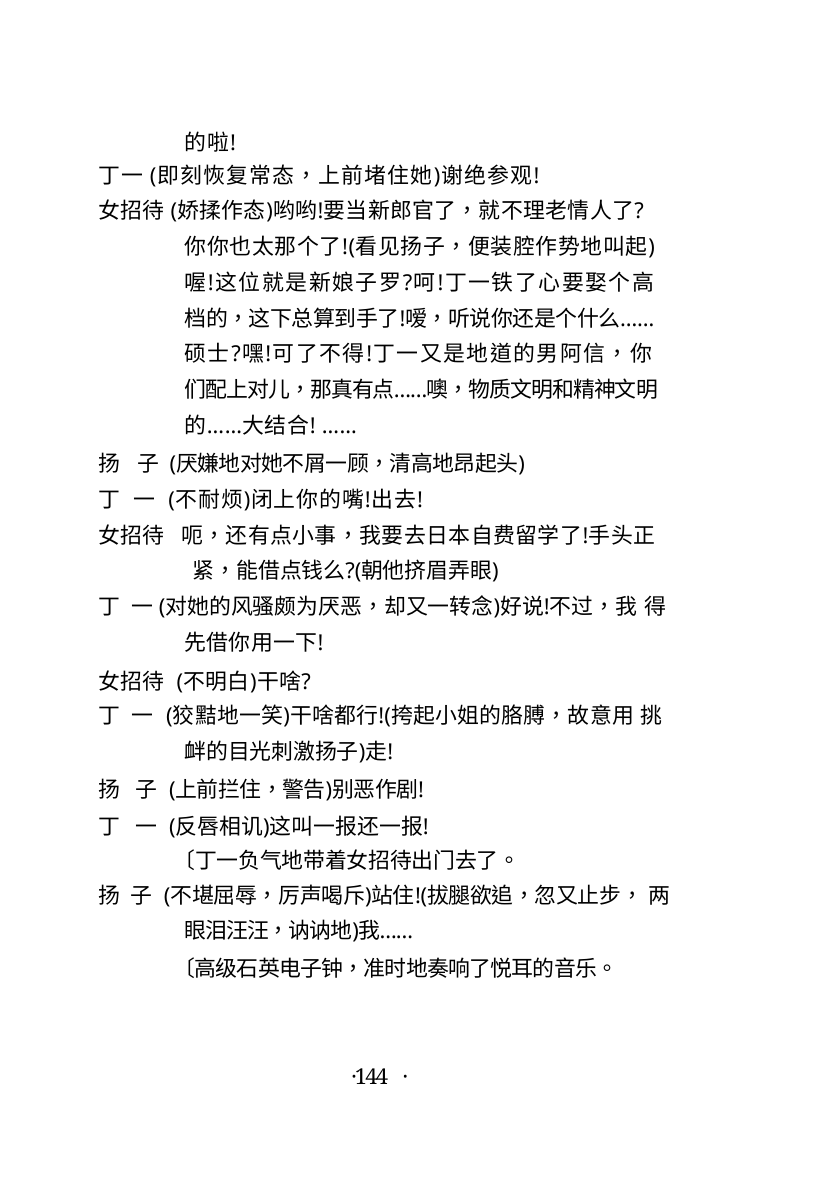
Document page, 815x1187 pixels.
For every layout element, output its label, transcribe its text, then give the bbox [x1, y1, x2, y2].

text 〔高级石英电子钟，准时地奏响了悦耳的音乐。 [173, 954, 692, 981]
text 〔丁一负气地带着女招待出门去了。 [173, 847, 692, 874]
text 女招待 (不明白)干啥? [98, 667, 692, 695]
text 丁一 (即刻恢复常态，上前堵住她)谢绝参观! [98, 162, 692, 189]
text 女招待 呃，还有点小事，我要去日本自费留学了!手头正 紧，能借点钱么?(朝他挤眉弄眼) [98, 520, 666, 584]
text 扬 子 (上前拦住，警告)别恶作剧! [98, 775, 692, 802]
text 丁 一 (反唇相讥)这叫一报还一报! [98, 812, 692, 840]
text 扬 子 (不堪屈辱，厉声喝斥)站住!(拔腿欲追，忽又止步， 两眼泪汪汪，讷讷地)我…… [98, 880, 675, 945]
text 丁 一 (对她的风骚颇为厌恶，却又一转念)好说!不过，我 得先借你用一下! [98, 591, 668, 657]
text 丁 一 (狡黠地一笑)干啥都行!(挎起小姐的胳膊，故意用 挑衅的目光刺激扬子)走! [98, 700, 668, 766]
text 女招待 (娇揉作态)哟哟!要当新郎官了，就不理老情人了? 你你也太那个了!(看见扬子，便装腔作势地叫起) 喔!这位就是新娘子罗?呵!丁一铁了心要娶个高 档的，这下总算到手了!嗳，听说你还是个什么…… 硕士?嘿!可了不得!丁一又是地道的男阿信，你 们配上对儿，那真有点……噢，物质文明和精神文明 的……大结合! …… [98, 195, 670, 439]
text 扬 子 (厌嫌地对她不屑一顾，清高地昂起头) 丁 一 (不耐烦)闭上你的嘴!出去! [98, 447, 547, 513]
text 的啦! [184, 127, 692, 156]
